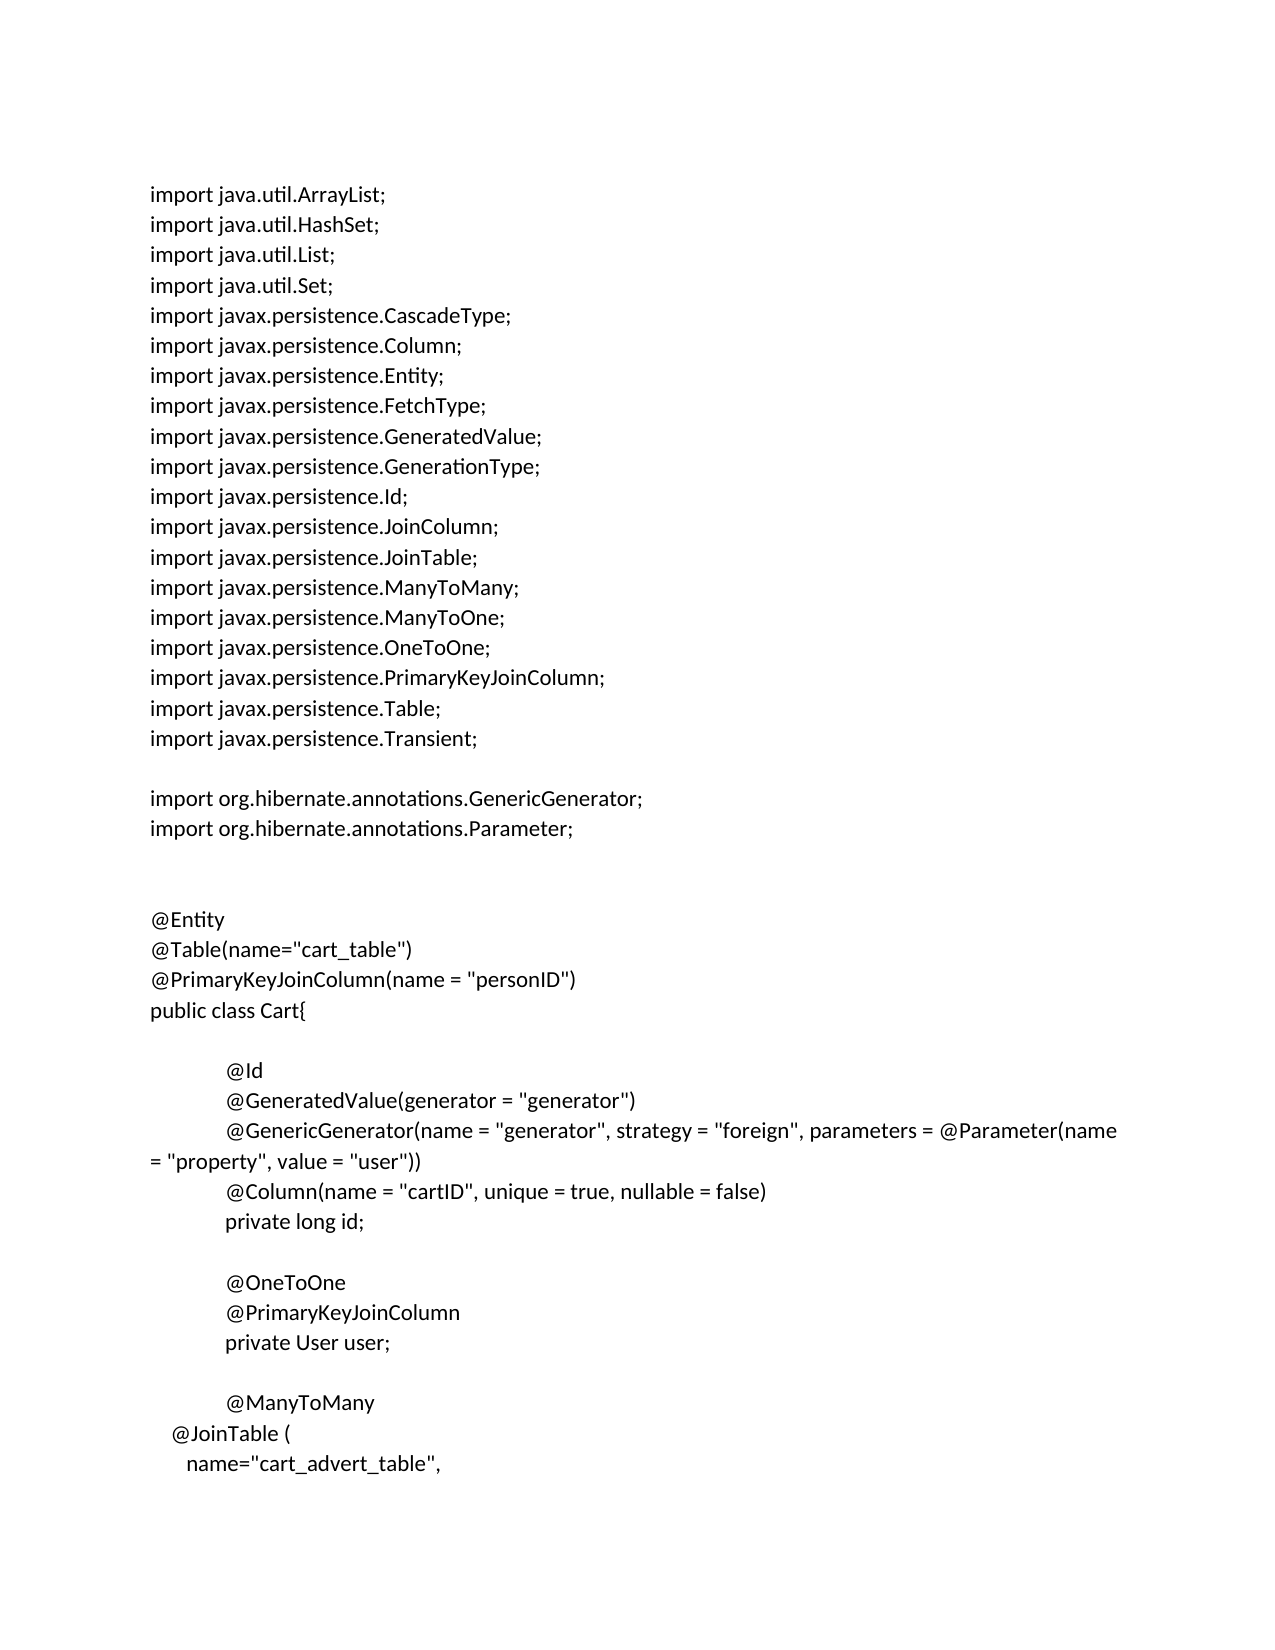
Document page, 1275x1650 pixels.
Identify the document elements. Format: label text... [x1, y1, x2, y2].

text import javax.persistence.ManyToOne; [150, 603, 1125, 631]
text public class Cart{ [150, 996, 1125, 1024]
text import javax.persistence.FetchType; [150, 392, 1125, 420]
text import javax.persistence.GeneratedValue; [150, 422, 1125, 450]
text import javax.persistence.JoinTable; [150, 543, 1125, 571]
text private long id; [150, 1207, 1125, 1235]
text import javax.persistence.Column; [150, 331, 1125, 359]
text import java.util.ArrayList; [150, 180, 1125, 208]
text import javax.persistence.Entity; [150, 361, 1125, 389]
text @Entity [150, 905, 1125, 933]
text @Column(name = "cartID", unique = true, nullable = false) [150, 1177, 1125, 1205]
text import java.util.List; [150, 241, 1125, 269]
text import javax.persistence.JoinColumn; [150, 512, 1125, 541]
text import org.hibernate.annotations.Parameter; [150, 814, 1125, 843]
text @GenericGenerator(name = "generator", strategy = "foreign", parameters = @Parameter(name = "property", value = "user")) [150, 1117, 1125, 1175]
text import javax.persistence.CascadeType; [150, 301, 1125, 329]
text @GeneratedValue(generator = "generator") [150, 1086, 1125, 1114]
text private User user; [150, 1328, 1125, 1356]
text import javax.persistence.GenerationType; [150, 452, 1125, 480]
text @JoinTable ( [150, 1419, 1125, 1447]
text @Table(name="cart_table") [150, 935, 1125, 963]
text name="cart_advert_table", [150, 1449, 1125, 1477]
text import org.hibernate.annotations.GenericGenerator; [150, 784, 1125, 812]
text @PrimaryKeyJoinColumn(name = "personID") [150, 966, 1125, 994]
text import javax.persistence.Transient; [150, 724, 1125, 752]
text import javax.persistence.ManyToMany; [150, 573, 1125, 601]
text import javax.persistence.Id; [150, 482, 1125, 510]
text import javax.persistence.OneToOne; [150, 633, 1125, 661]
text @ManyToMany [150, 1388, 1125, 1417]
text @PrimaryKeyJoinColumn [150, 1298, 1125, 1326]
text import javax.persistence.PrimaryKeyJoinColumn; [150, 663, 1125, 692]
text @OneToOne [150, 1268, 1125, 1296]
text import java.util.HashSet; [150, 210, 1125, 238]
text import javax.persistence.Table; [150, 694, 1125, 722]
text import java.util.Set; [150, 271, 1125, 299]
text @Id [150, 1056, 1125, 1084]
